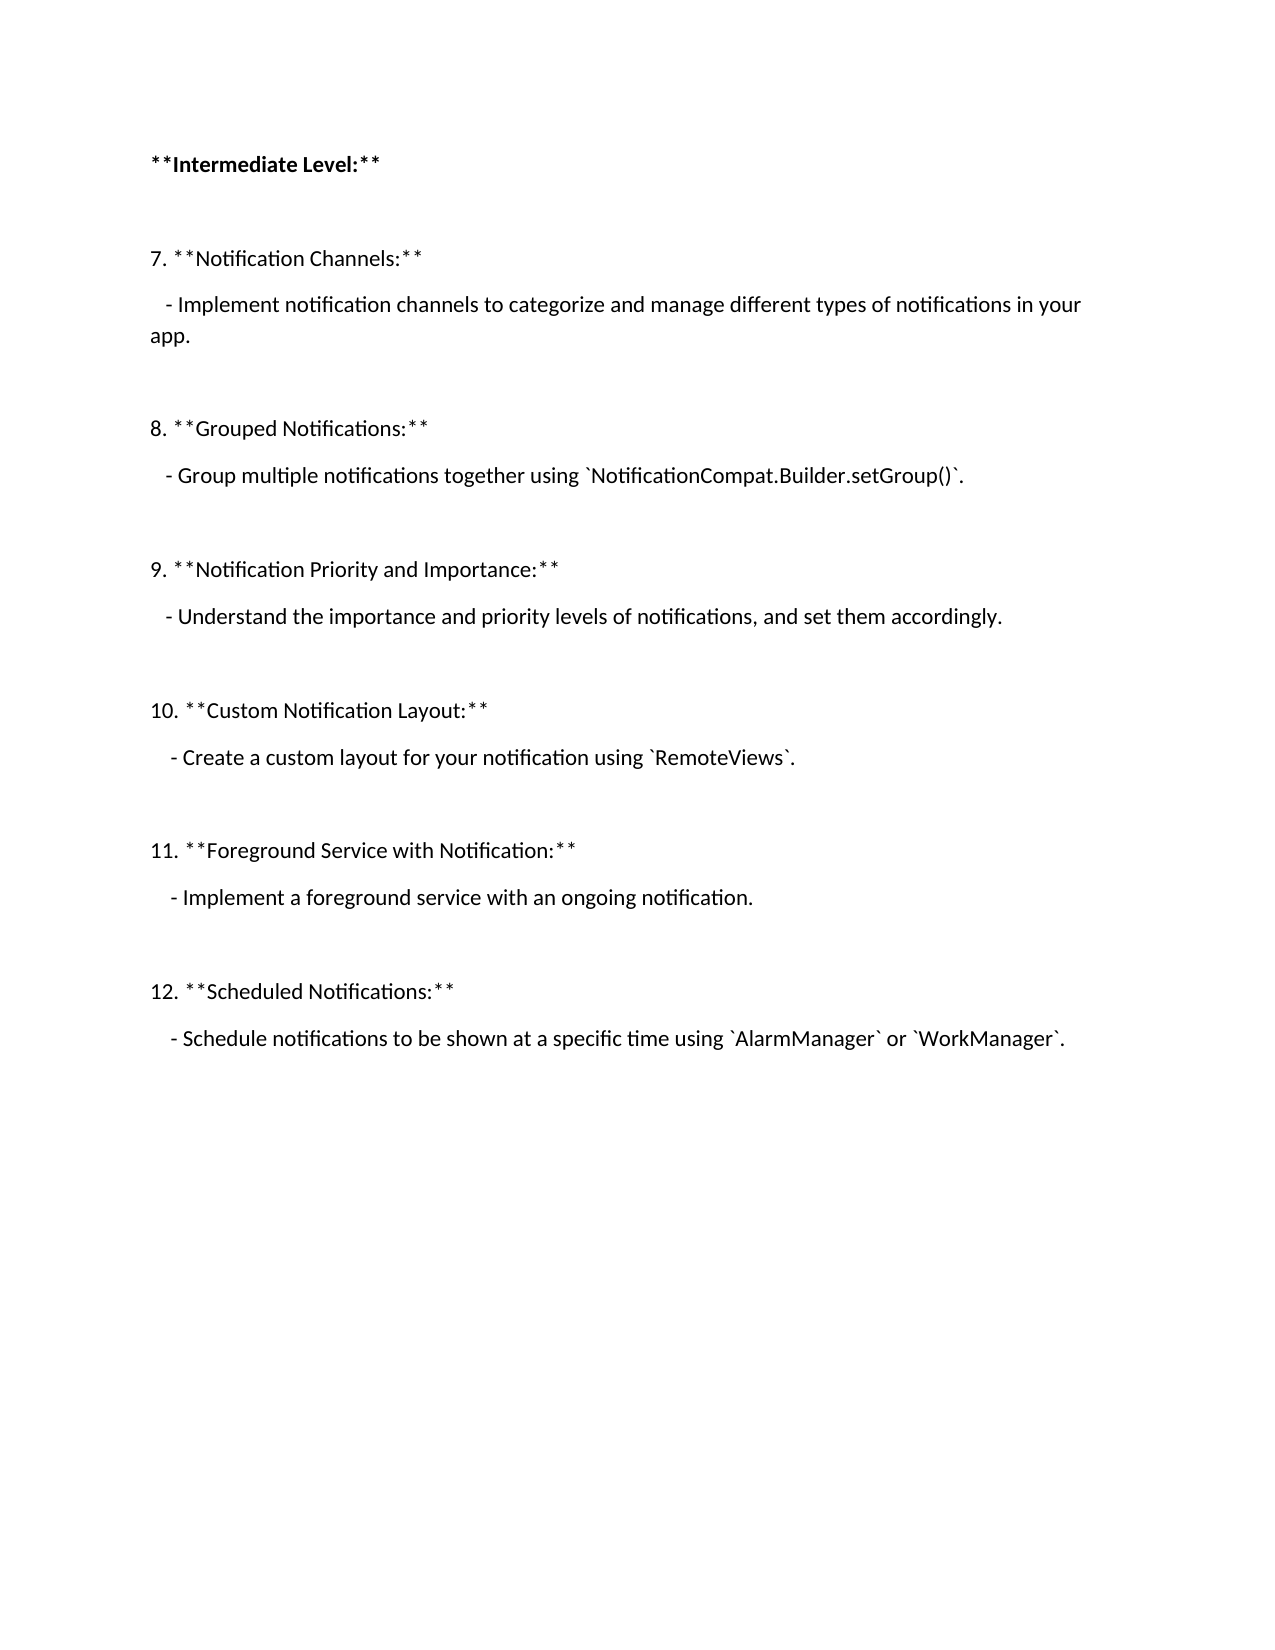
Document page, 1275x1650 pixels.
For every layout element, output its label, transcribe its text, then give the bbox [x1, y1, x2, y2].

text - Schedule notifications to be shown at a specific time using `AlarmManager` or `WorkManager`. [150, 1024, 1125, 1052]
text - Implement a foreground service with an ongoing notification. [150, 883, 1125, 911]
text - Implement notification channels to categorize and manage different types of notifications in your app. [150, 291, 1125, 349]
text 12. **Scheduled Notifications:** [150, 977, 1125, 1005]
text **Intermediate Level:** [150, 150, 1125, 178]
text - Create a custom layout for your notification using `RemoteViews`. [150, 743, 1125, 771]
text - Group multiple notifications together using `NotificationCompat.Builder.setGroup()`. [150, 461, 1125, 489]
text 11. **Foreground Service with Notification:** [150, 836, 1125, 864]
text 7. **Notification Channels:** [150, 244, 1125, 272]
text 8. **Grouped Notifications:** [150, 414, 1125, 443]
text - Understand the importance and priority levels of notifications, and set them accordingly. [150, 602, 1125, 630]
text 10. **Custom Notification Layout:** [150, 696, 1125, 724]
text 9. **Notification Priority and Importance:** [150, 555, 1125, 583]
